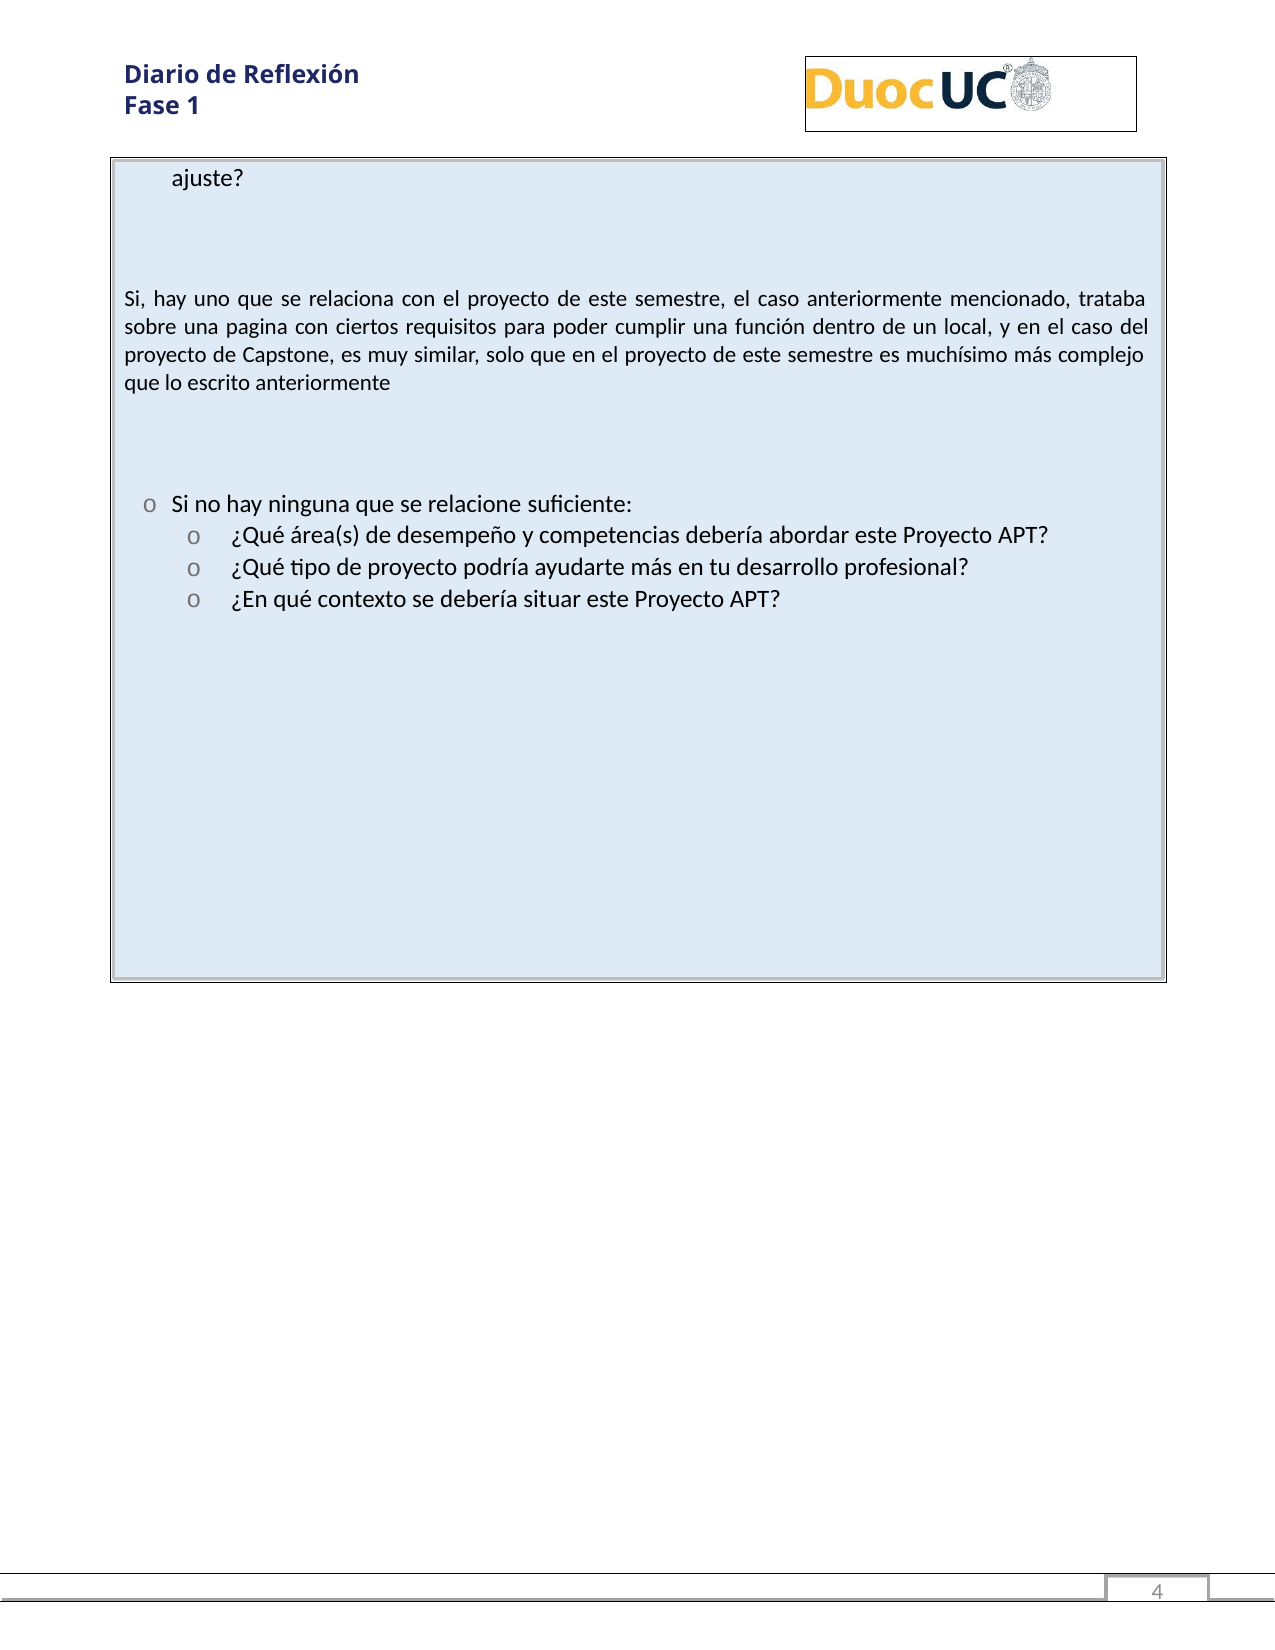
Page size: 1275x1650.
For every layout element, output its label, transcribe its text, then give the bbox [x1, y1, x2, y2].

text o [186, 522, 226, 550]
text sobre una pagina con ciertos requisitos para poder cumplir una función dentro de un local, y en el caso del [124, 316, 1174, 339]
text o [186, 585, 226, 613]
text o [186, 553, 226, 582]
picture [806, 57, 1136, 131]
text ¿Qué tpo de proyecto podría ayudarte más en tu desarrollo profesional? [231, 556, 1076, 581]
text o Si no hay ninguna que se relacione suﬁciente: [142, 490, 658, 518]
text que lo escrito anteriormente [124, 372, 1174, 395]
picture [0, 1574, 1275, 1601]
text Diario de Reflexión [124, 59, 375, 90]
text proyecto de Capstone, es muy similar, solo que en el proyecto de este semestre es muchísimo más complejo [124, 344, 1174, 367]
text ¿Qué área(s) de desempeño y competencias debería abordar este Proyecto APT? [231, 524, 1076, 549]
text ajuste? [171, 166, 270, 191]
text Fase 1 [124, 90, 375, 120]
picture [111, 158, 1166, 982]
text ¿En qué contexto se debería situar este Proyecto APT? [231, 587, 1076, 612]
text 4 [1151, 1581, 1188, 1604]
text Si, hay uno que se relaciona con el proyecto de este semestre, el caso anteriormente mencionado, trataba [124, 288, 1174, 311]
